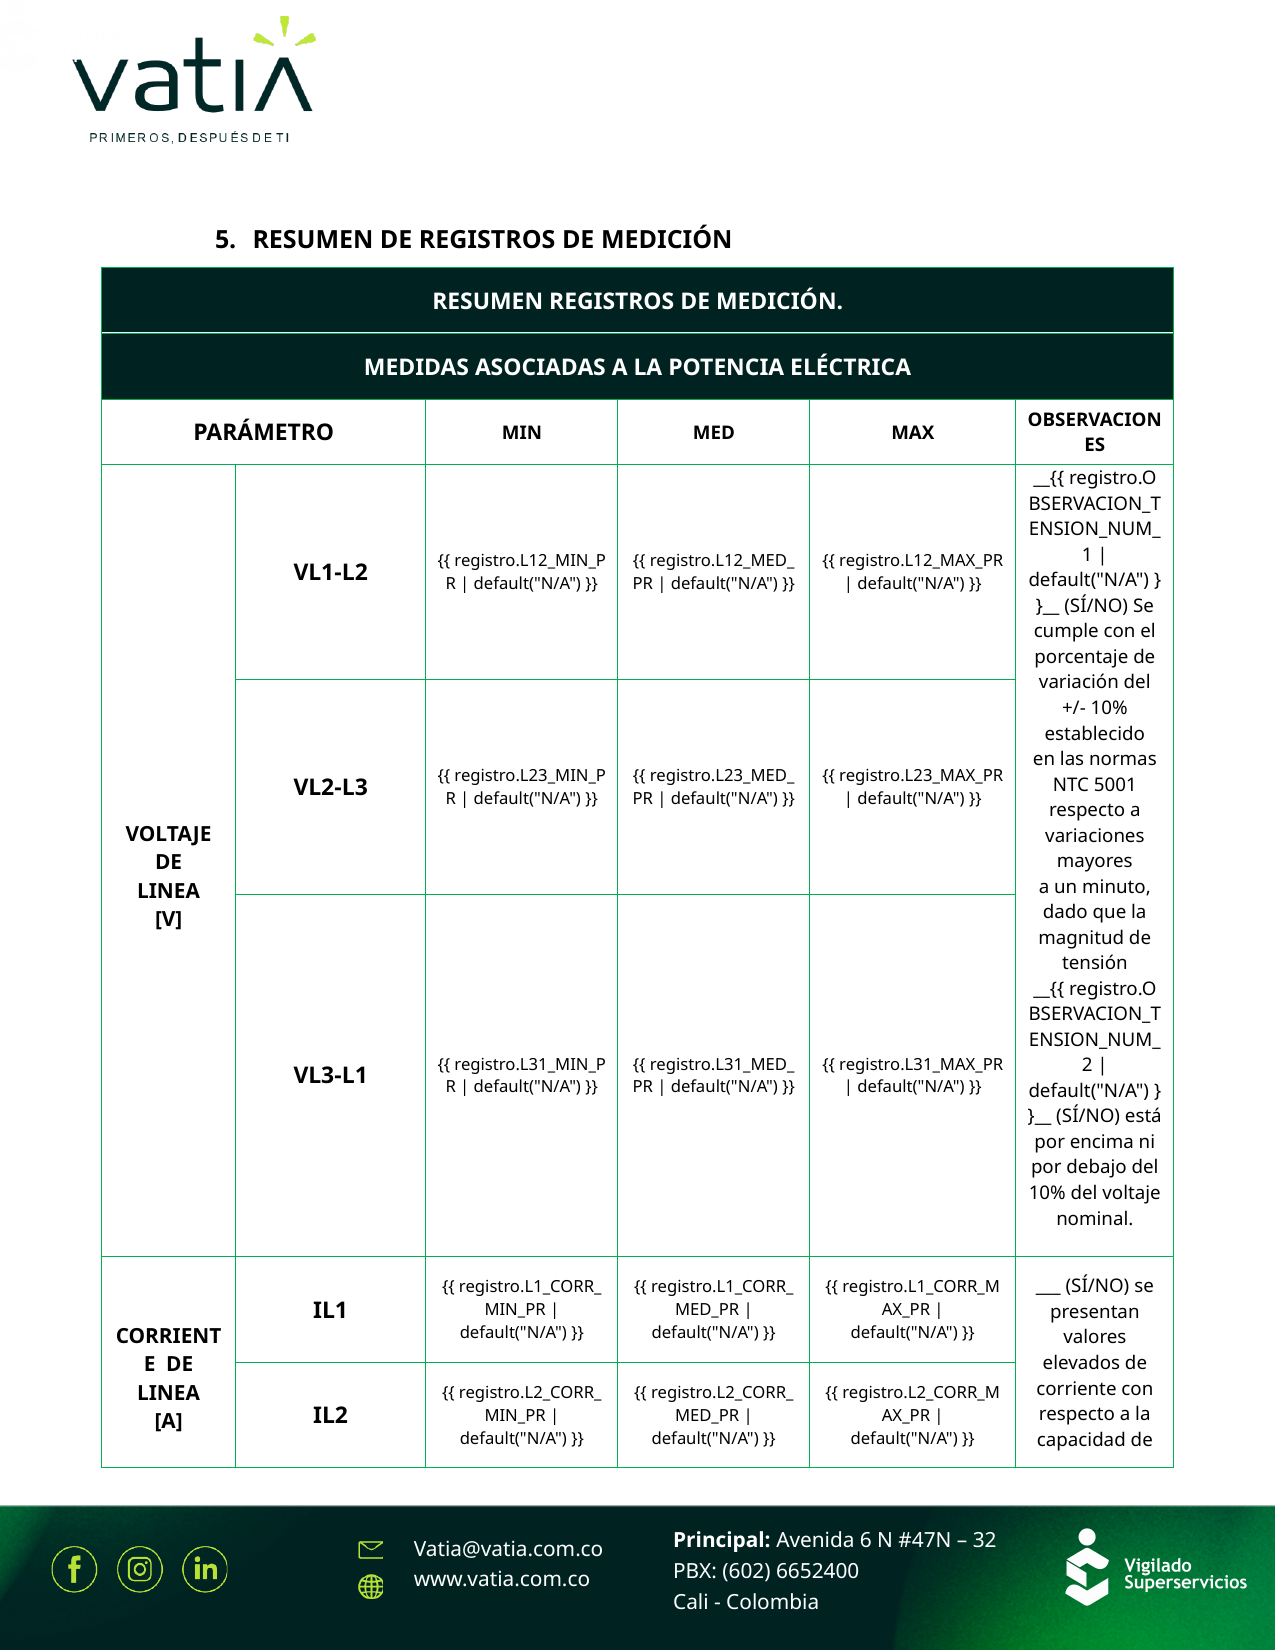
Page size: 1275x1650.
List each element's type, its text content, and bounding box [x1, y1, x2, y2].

table_cell {{ registro.L31_MIN_PR | default("N/A") }} [426, 895, 617, 1256]
table_cell {{ registro.L12_MAX_PR | default("N/A") }} [810, 465, 1015, 678]
table_cell MED [618, 400, 809, 464]
table_header RESUMEN REGISTROS DE MEDICIÓN. [102, 268, 1173, 332]
table_cell VL3-L1 [236, 895, 425, 1256]
table_cell {{ registro.L23_MAX_PR | default("N/A") }} [810, 680, 1015, 893]
table_cell VL2-L3 [236, 680, 425, 893]
table_cell {{ registro.L23_MIN_PR | default("N/A") }} [426, 680, 617, 893]
table_cell {{ registro.L2_CORR_MIN_PR | default("N/A") }} [426, 1363, 617, 1467]
table_cell MAX [810, 400, 1015, 464]
table_cell {{ registro.L31_MED_PR | default("N/A") }} [618, 895, 809, 1256]
table_cell CORRIENTE DE LINEA [A] [102, 1257, 235, 1467]
table_cell {{ registro.L1_CORR_MED_PR | default("N/A") }} [618, 1257, 809, 1362]
table_cell {{ registro.L2_CORR_MAX_PR | default("N/A") }} [810, 1363, 1015, 1467]
table_cell MEDIDAS ASOCIADAS A LA POTENCIA ELÉCTRICA [102, 334, 1173, 399]
table_cell IL2 [236, 1363, 425, 1467]
table_cell {{ registro.L12_MED_PR | default("N/A") }} [618, 465, 809, 678]
table_cell __{{ registro.OBSERVACION_TENSION_NUM_1 | default("N/A") }}__ (SÍ/NO) Se cumple con el porcentaje de variación del +/- 10% establecido en las normas NTC 5001 respecto a variaciones mayores a un minuto, dado que la magnitud de tensión __{{ registro.OBSERVACION_TENSION_NUM_2 | default("N/A") }}__ (SÍ/NO) está por encima ni por debajo del 10% del voltaje nominal. [1016, 465, 1173, 1256]
table_cell IL1 [236, 1257, 425, 1362]
table_cell PARÁMETRO [102, 400, 425, 464]
table_cell ___ (SÍ/NO) se presentan valores elevados de corriente con respecto a la capacidad de las acometidas existentes y la corriente nominal. [1016, 1257, 1173, 1467]
table_cell {{ registro.L12_MIN_PR | default("N/A") }} [426, 465, 617, 678]
table_cell {{ registro.L1_CORR_MIN_PR | default("N/A") }} [426, 1257, 617, 1362]
picture [0, 0, 1275, 1650]
table_cell {{ registro.L23_MED_PR | default("N/A") }} [618, 680, 809, 893]
table_cell {{ registro.L31_MAX_PR | default("N/A") }} [810, 895, 1015, 1256]
table_cell {{ registro.L2_CORR_MED_PR | default("N/A") }} [618, 1363, 809, 1467]
table_cell MIN [426, 400, 617, 464]
table_cell VL1-L2 [236, 465, 425, 678]
table_cell {{ registro.L1_CORR_MAX_PR | default("N/A") }} [810, 1257, 1015, 1362]
table_cell VOLTAJE DE LINEA [V] [102, 465, 235, 1256]
table_cell OBSERVACIONES [1016, 400, 1173, 464]
subtitle RESUMEN DE REGISTROS DE MEDICIÓN [215, 222, 1098, 256]
